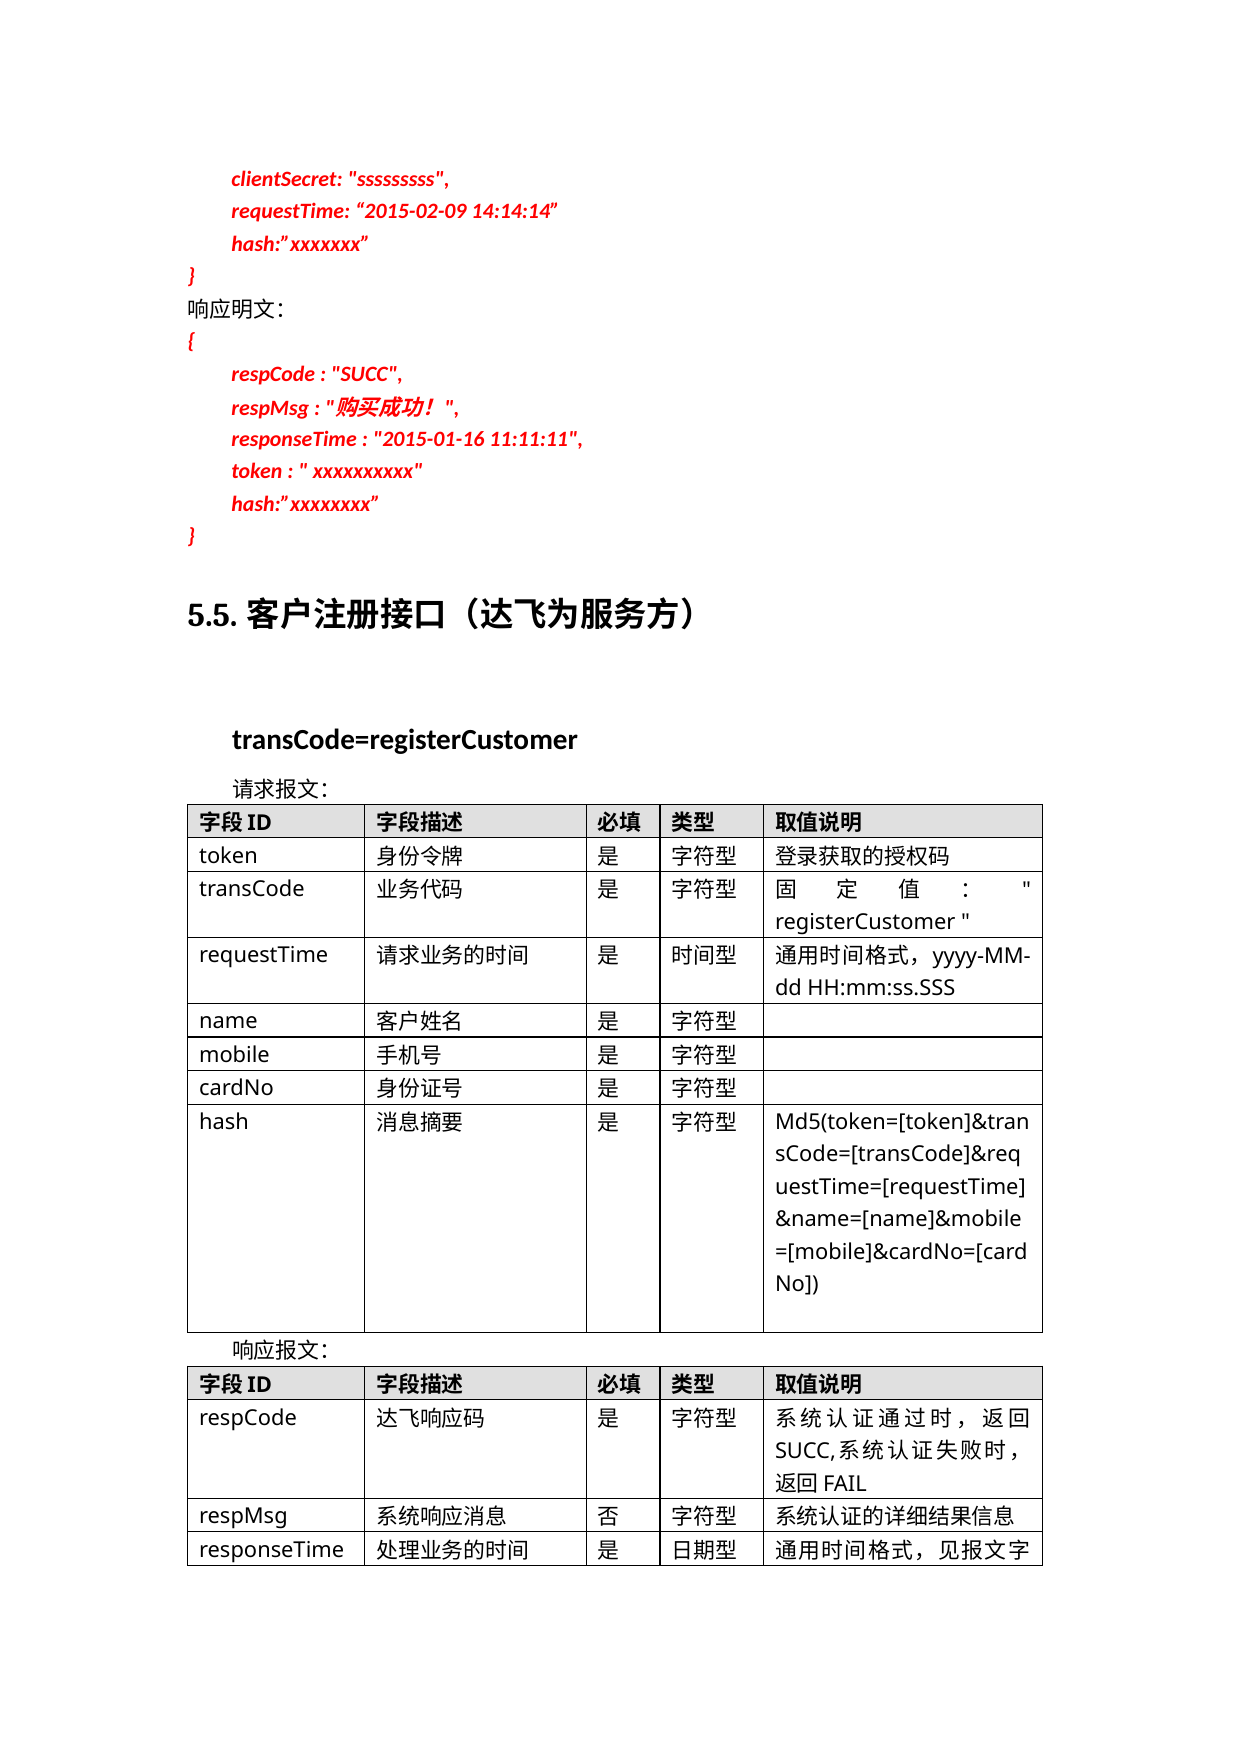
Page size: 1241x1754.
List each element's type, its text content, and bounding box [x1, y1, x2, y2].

text 响应明文： [187, 292, 1053, 324]
text } [187, 259, 1053, 292]
text respCode : "SUCC", [209, 357, 1053, 389]
text requestTime: “2015-02-09 14:14:14” [209, 194, 1053, 227]
table_cell [764, 1038, 1042, 1070]
table_cell 身份证号 [365, 1071, 586, 1103]
table_header 必填 [587, 1367, 659, 1399]
text responseTime : "2015-01-16 11:11:11", [209, 422, 1053, 454]
table_cell 字符型 [661, 1071, 763, 1103]
subtitle 客户注册接口（达飞为服务方） [187, 579, 1053, 644]
table_cell 字符型 [661, 1038, 763, 1070]
table_cell 客户姓名 [365, 1004, 586, 1036]
table_header 字段描述 [365, 1367, 586, 1399]
table_cell 是 [587, 1071, 659, 1103]
table_cell 是 [587, 1038, 659, 1070]
table_cell 业务代码 [365, 872, 586, 937]
table_cell name [188, 1004, 364, 1036]
table_cell 是 [587, 1105, 659, 1332]
table_cell Md5(token=[token]&transCode=[transCode]&requestTime=[requestTime]&name=[name]&mobile=[mobile]&cardNo=[cardNo]) [764, 1105, 1042, 1332]
table_header 类型 [661, 1367, 763, 1399]
list 响应报文： [232, 1333, 1053, 1366]
table_cell cardNo [188, 1071, 364, 1103]
table_cell 通用时间格式，见报文字段格式说明 [764, 1532, 1042, 1565]
table_cell 登录获取的授权码 [764, 838, 1042, 871]
table_cell hash [188, 1105, 364, 1332]
table_cell 通用时间格式，yyyy-MM-dd HH:mm:ss.SSS [764, 938, 1042, 1003]
table_cell 处理业务的时间 [365, 1532, 586, 1565]
table_cell 字符型 [661, 1004, 763, 1036]
table_cell 身份令牌 [365, 838, 586, 871]
table_cell 手机号 [365, 1038, 586, 1070]
table_cell 系统认证的详细结果信息 [764, 1499, 1042, 1531]
text token : " xxxxxxxxxx" [209, 454, 1053, 487]
text hash:”xxxxxxx” [209, 227, 1053, 259]
table_cell respMsg [188, 1499, 364, 1531]
table_cell responseTime [188, 1532, 364, 1565]
table_cell 是 [587, 1400, 659, 1498]
table_cell 请求业务的时间 [365, 938, 586, 1003]
table_cell 时间型 [661, 938, 763, 1003]
table_cell 是 [587, 938, 659, 1003]
table_header 类型 [661, 805, 763, 837]
table_header 字段ID [188, 805, 364, 837]
table_cell token [188, 838, 364, 871]
text respMsg : "购买成功！", [209, 389, 1053, 422]
table_cell 系统认证通过时，返回SUCC,系统认证失败时，返回FAIL [764, 1400, 1042, 1498]
list 请求报文： [232, 771, 1053, 804]
table_cell mobile [188, 1038, 364, 1070]
list transCode=registerCustomer [232, 706, 1053, 771]
table_cell 达飞响应码 [365, 1400, 586, 1498]
table_cell respCode [188, 1400, 364, 1498]
table_cell 字符型 [661, 1105, 763, 1332]
table_header 必填 [587, 805, 659, 837]
table_cell 消息摘要 [365, 1105, 586, 1332]
table_cell transCode [188, 872, 364, 937]
table_header 取值说明 [764, 1367, 1042, 1399]
table_cell 是 [587, 872, 659, 937]
table_cell 是 [587, 1004, 659, 1036]
text } [187, 519, 1053, 552]
text { [187, 324, 1053, 357]
table_cell 日期型 [661, 1532, 763, 1565]
text clientSecret: "sssssssss", [209, 162, 1053, 194]
table_cell 否 [587, 1499, 659, 1531]
table_cell 字符型 [661, 872, 763, 937]
table_cell 字符型 [661, 838, 763, 871]
table_cell [764, 1071, 1042, 1103]
table_cell 字符型 [661, 1400, 763, 1498]
table_cell 字符型 [661, 1499, 763, 1531]
table_header 字段描述 [365, 805, 586, 837]
table_cell 系统响应消息 [365, 1499, 586, 1531]
table_header 字段ID [188, 1367, 364, 1399]
table_header 取值说明 [764, 805, 1042, 837]
table_cell 是 [587, 838, 659, 871]
text hash:”xxxxxxxx” [209, 487, 1053, 519]
table_cell 固定值：" registerCustomer " [764, 872, 1042, 937]
table_cell 是 [587, 1532, 659, 1565]
table_cell requestTime [188, 938, 364, 1003]
table_cell [764, 1004, 1042, 1036]
